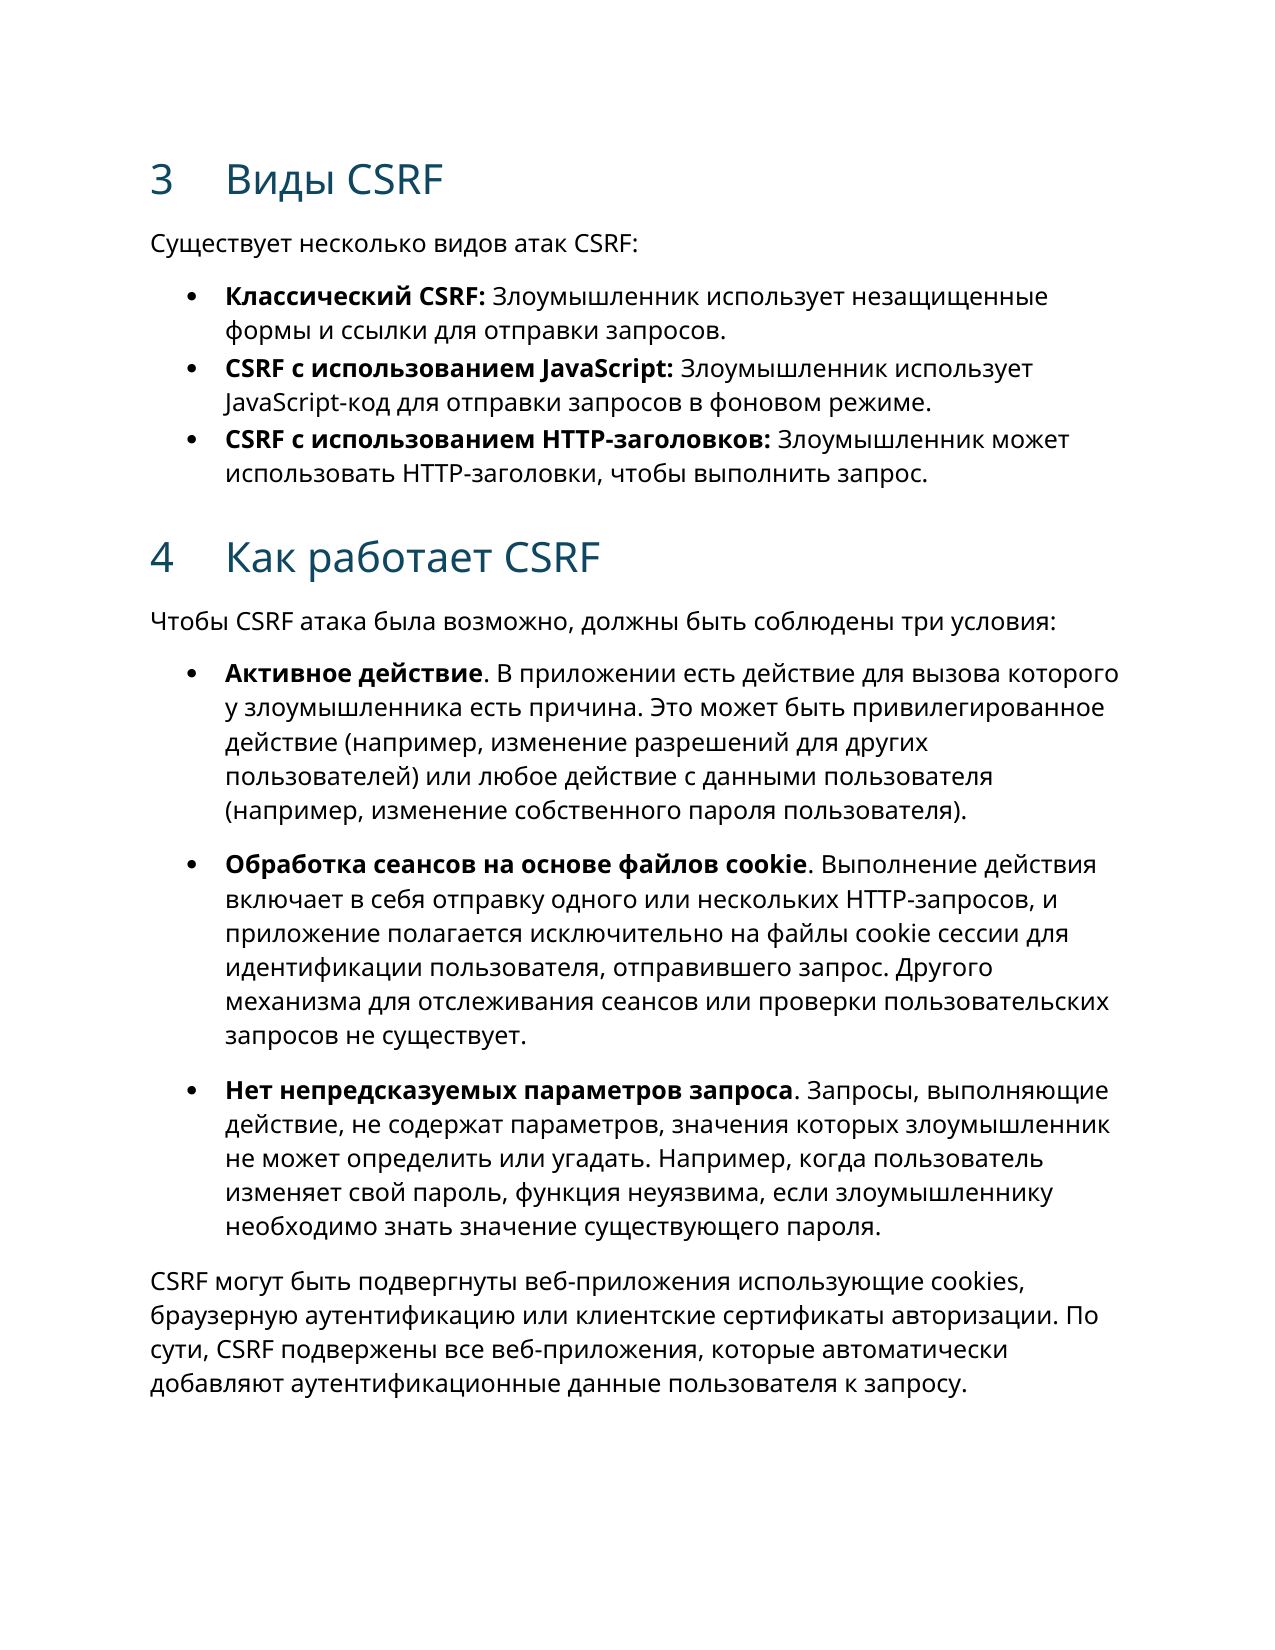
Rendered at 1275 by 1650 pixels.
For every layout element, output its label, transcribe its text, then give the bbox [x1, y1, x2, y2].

subtitle 3 Виды CSRF [150, 150, 1125, 207]
list Обработка сеансов на основе файлов cookie. Выполнение действия включает в себя отправку одного или нескольких HTTP-запросов, и приложение полагается исключительно на файлы cookie сессии для идентификации пользователя, отправившего запрос. Другого механизма для отслеживания сеансов или проверки пользовательских запросов не существует. [187, 847, 1125, 1052]
text Существует несколько видов атак CSRF: [150, 226, 1125, 259]
text CSRF могут быть подвергнуты веб-приложения использующие cookies, браузерную аутентификацию или клиентские сертификаты авторизации. По сути, CSRF подвержены все веб-приложения, которые автоматически добавляют аутентификационные данные пользователя к запросу. [150, 1263, 1125, 1400]
subtitle 4 Как работает CSRF [150, 528, 1125, 584]
list Активное действие. В приложении есть действие для вызова которого у злоумышленника есть причина. Это может быть привилегированное действие (например, изменение разрешений для других пользователей) или любое действие с данными пользователя (например, изменение собственного пароля пользователя). [187, 656, 1125, 826]
list CSRF с использованием HTTP-заголовков: Злоумышленник может использовать HTTP-заголовки, чтобы выполнить запрос. [187, 422, 1125, 490]
list Нет непредсказуемых параметров запроса. Запросы, выполняющие действие, не содержат параметров, значения которых злоумышленник не может определить или угадать. Например, когда пользователь изменяет свой пароль, функция неуязвима, если злоумышленнику необходимо знать значение существующего пароля. [187, 1072, 1125, 1243]
list CSRF с использованием JavaScript: Злоумышленник использует JavaScript-код для отправки запросов в фоновом режиме. [187, 350, 1125, 418]
list Классический CSRF: Злоумышленник использует незащищенные формы и ссылки для отправки запросов. [187, 278, 1125, 346]
text Чтобы CSRF атака была возможно, должны быть соблюдены три условия: [150, 603, 1125, 637]
